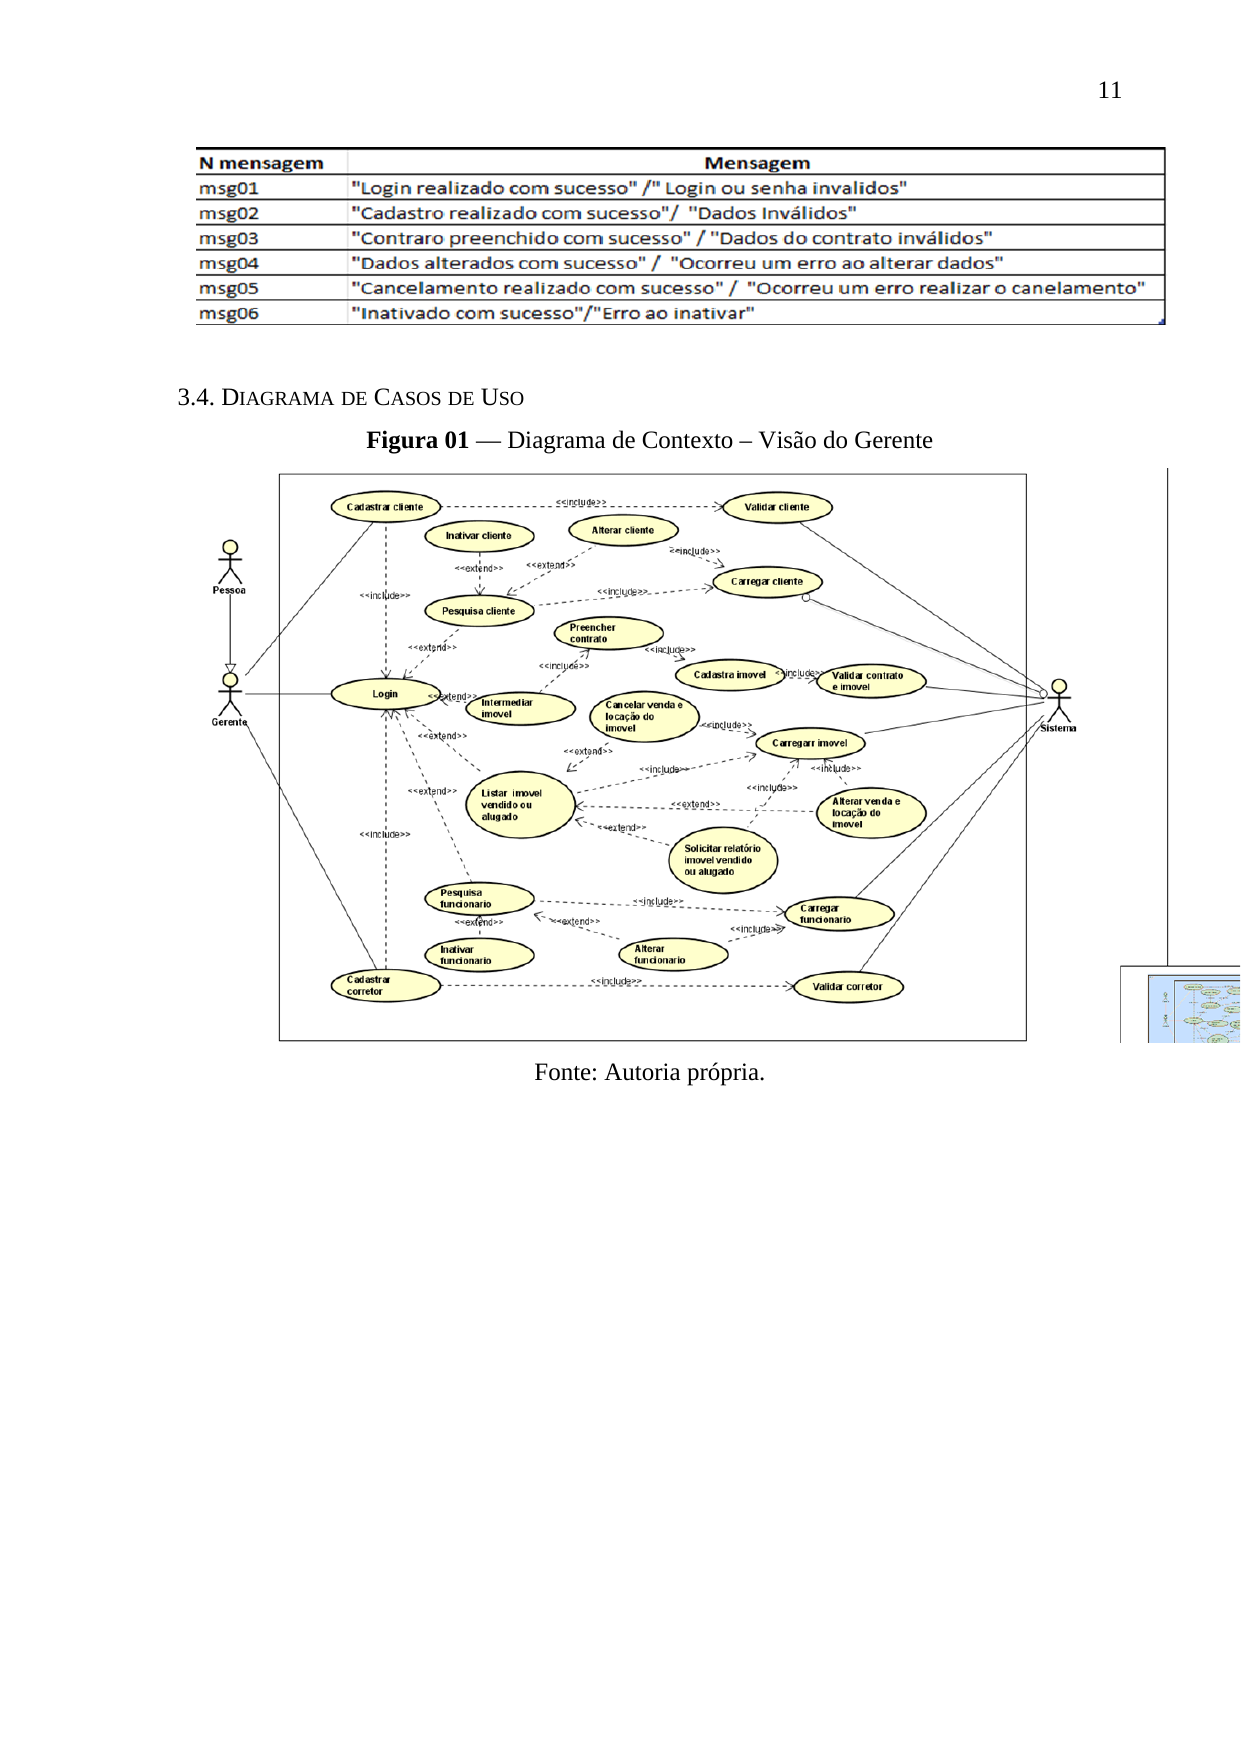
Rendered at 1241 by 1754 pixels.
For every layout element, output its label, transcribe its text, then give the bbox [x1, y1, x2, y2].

text Figura 01 — Diagrama de Contexto – Visão do GerenteFonte: Autoria própria. [177, 425, 1122, 1086]
subtitle 3.4. Diagrama de Casos de Uso [177, 382, 1122, 411]
